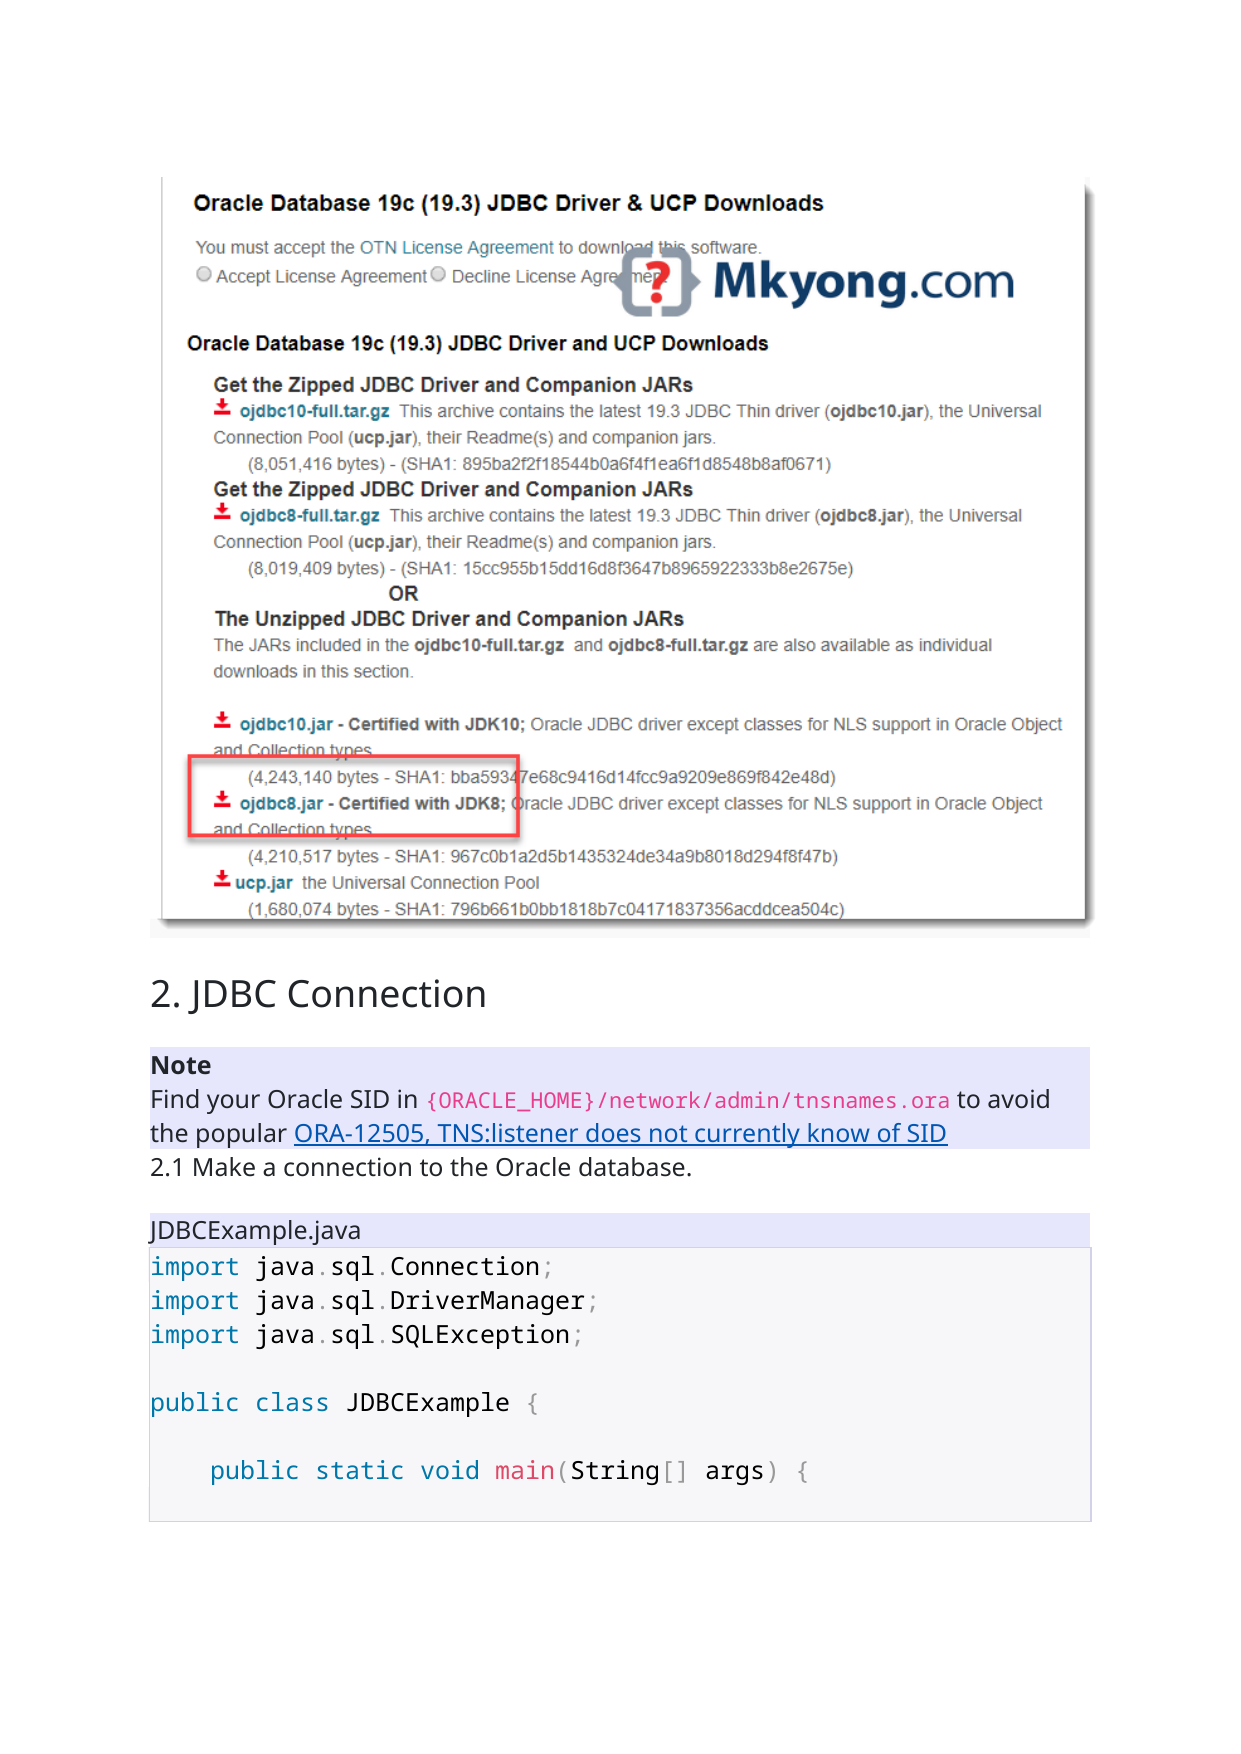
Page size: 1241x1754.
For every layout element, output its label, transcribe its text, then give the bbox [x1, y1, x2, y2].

text import java.sql.Connection; [150, 1248, 1090, 1282]
picture [150, 177, 1104, 938]
text Note Find your Oracle SID in {ORACLE_HOME}/network/admin/tnsnames.ora to avoid the popular ORA-12505, TNS:listener does not currently know of SID [150, 1047, 1090, 1149]
text 2. JDBC Connection [150, 967, 1090, 1018]
text 2.1 Make a connection to the Oracle database. [150, 1149, 1090, 1184]
text public static void main(String[] args) { [150, 1453, 1090, 1485]
text public class JDBCExample { [150, 1385, 1090, 1419]
text JDBCExample.java [150, 1213, 1090, 1247]
text import java.sql.SQLException; [150, 1317, 1090, 1351]
text import java.sql.DriverManager; [150, 1282, 1090, 1317]
